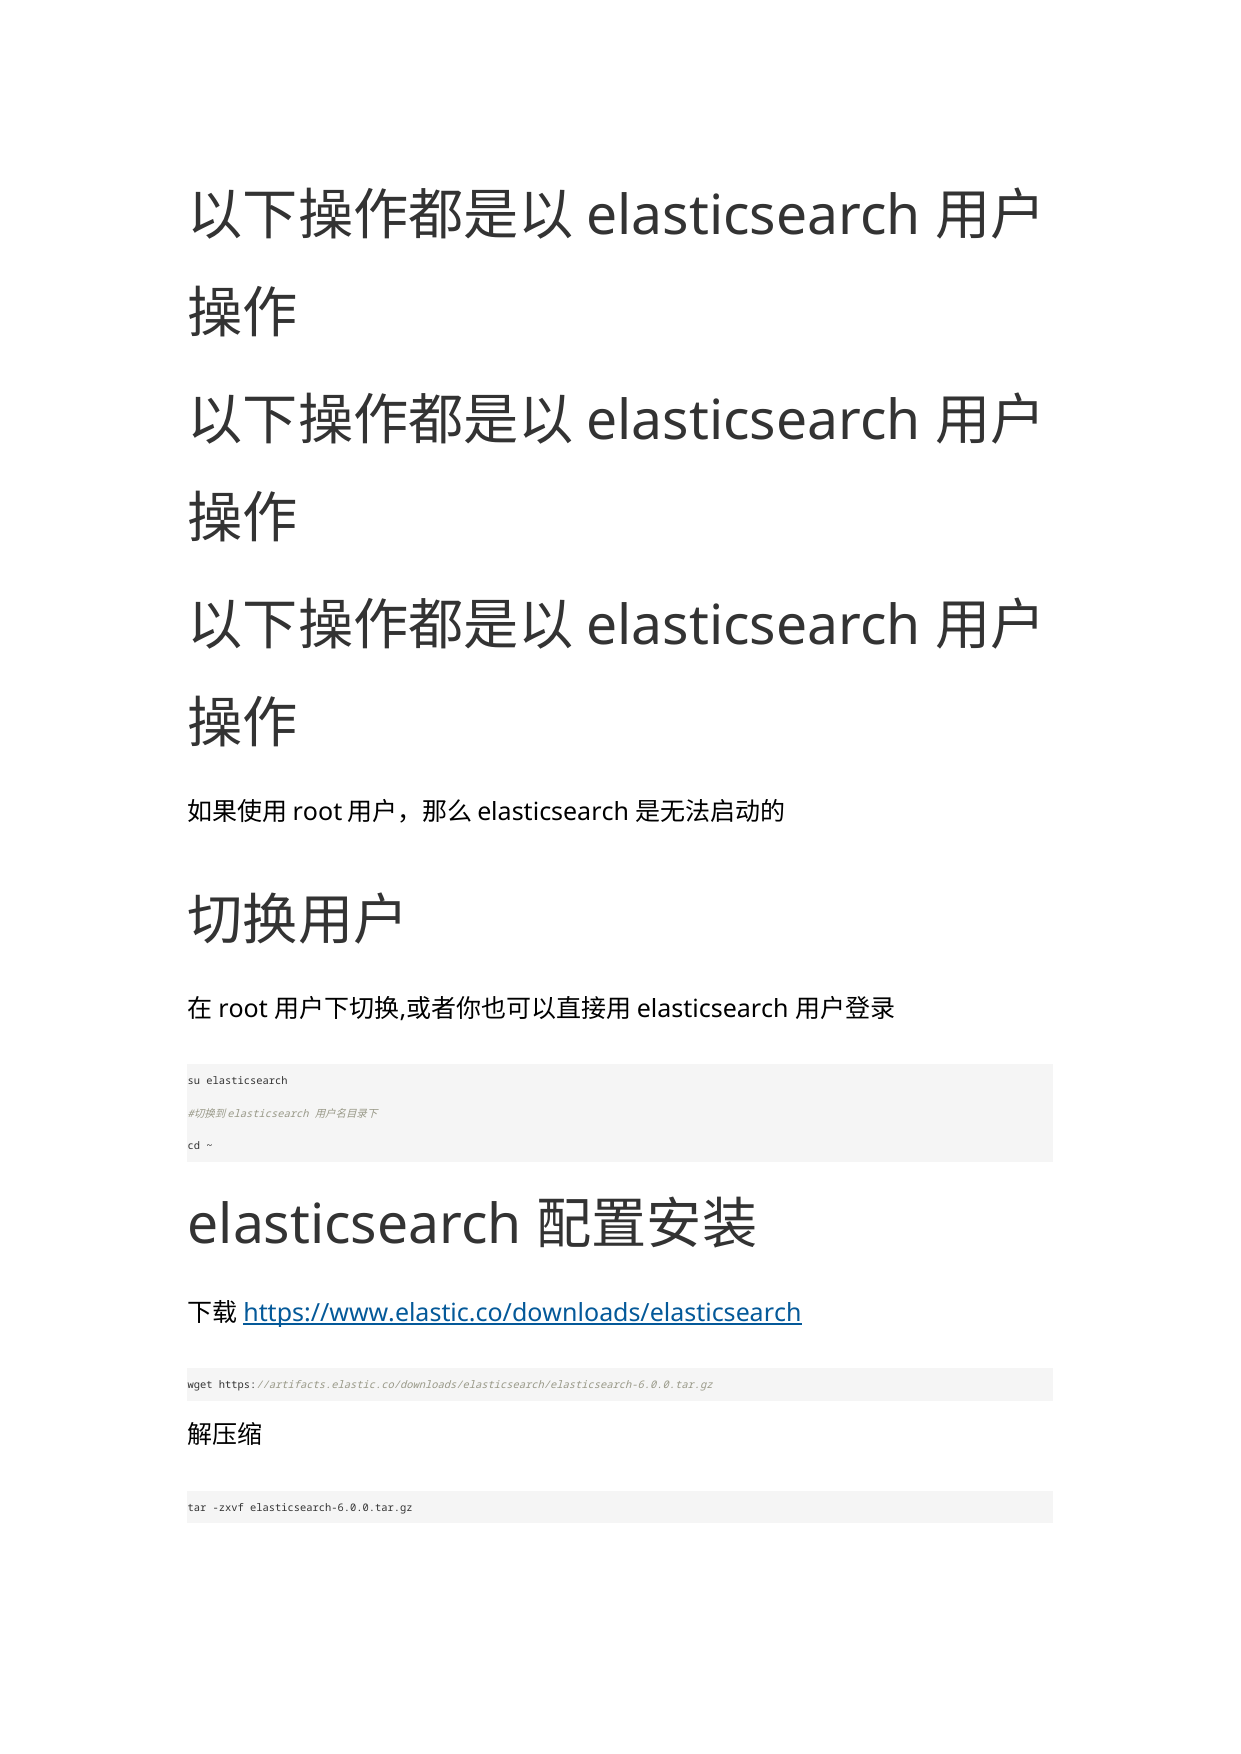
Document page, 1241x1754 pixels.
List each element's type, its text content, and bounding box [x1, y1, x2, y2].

text 在 root 用户下切换,或者你也可以直接用 elasticsearch 用户登录 [187, 974, 1053, 1039]
text 切换用户 [187, 867, 1053, 964]
text 以下操作都是以 elasticsearch 用户操作 [187, 367, 1053, 562]
text 解压缩 [187, 1401, 1053, 1466]
text wget https://artifacts.elastic.co/downloads/elasticsearch/elasticsearch-6.0.0.tar.gz [187, 1368, 1053, 1401]
text tar -zxvf elasticsearch-6.0.0.tar.gz [187, 1491, 1053, 1523]
text 以下操作都是以 elasticsearch 用户操作 [187, 162, 1053, 357]
text su elasticsearch [187, 1064, 1053, 1097]
text elasticsearch 配置安装 [187, 1171, 1053, 1268]
text cd ~ [187, 1129, 1053, 1162]
text #切换到elasticsearch 用户名目录下 [187, 1097, 1053, 1129]
text 以下操作都是以 elasticsearch 用户操作 [187, 572, 1053, 767]
text 如果使用root用户，那么elasticsearch 是无法启动的 [187, 777, 1053, 842]
text 下载 https://www.elastic.co/downloads/elasticsearch [187, 1278, 1053, 1343]
